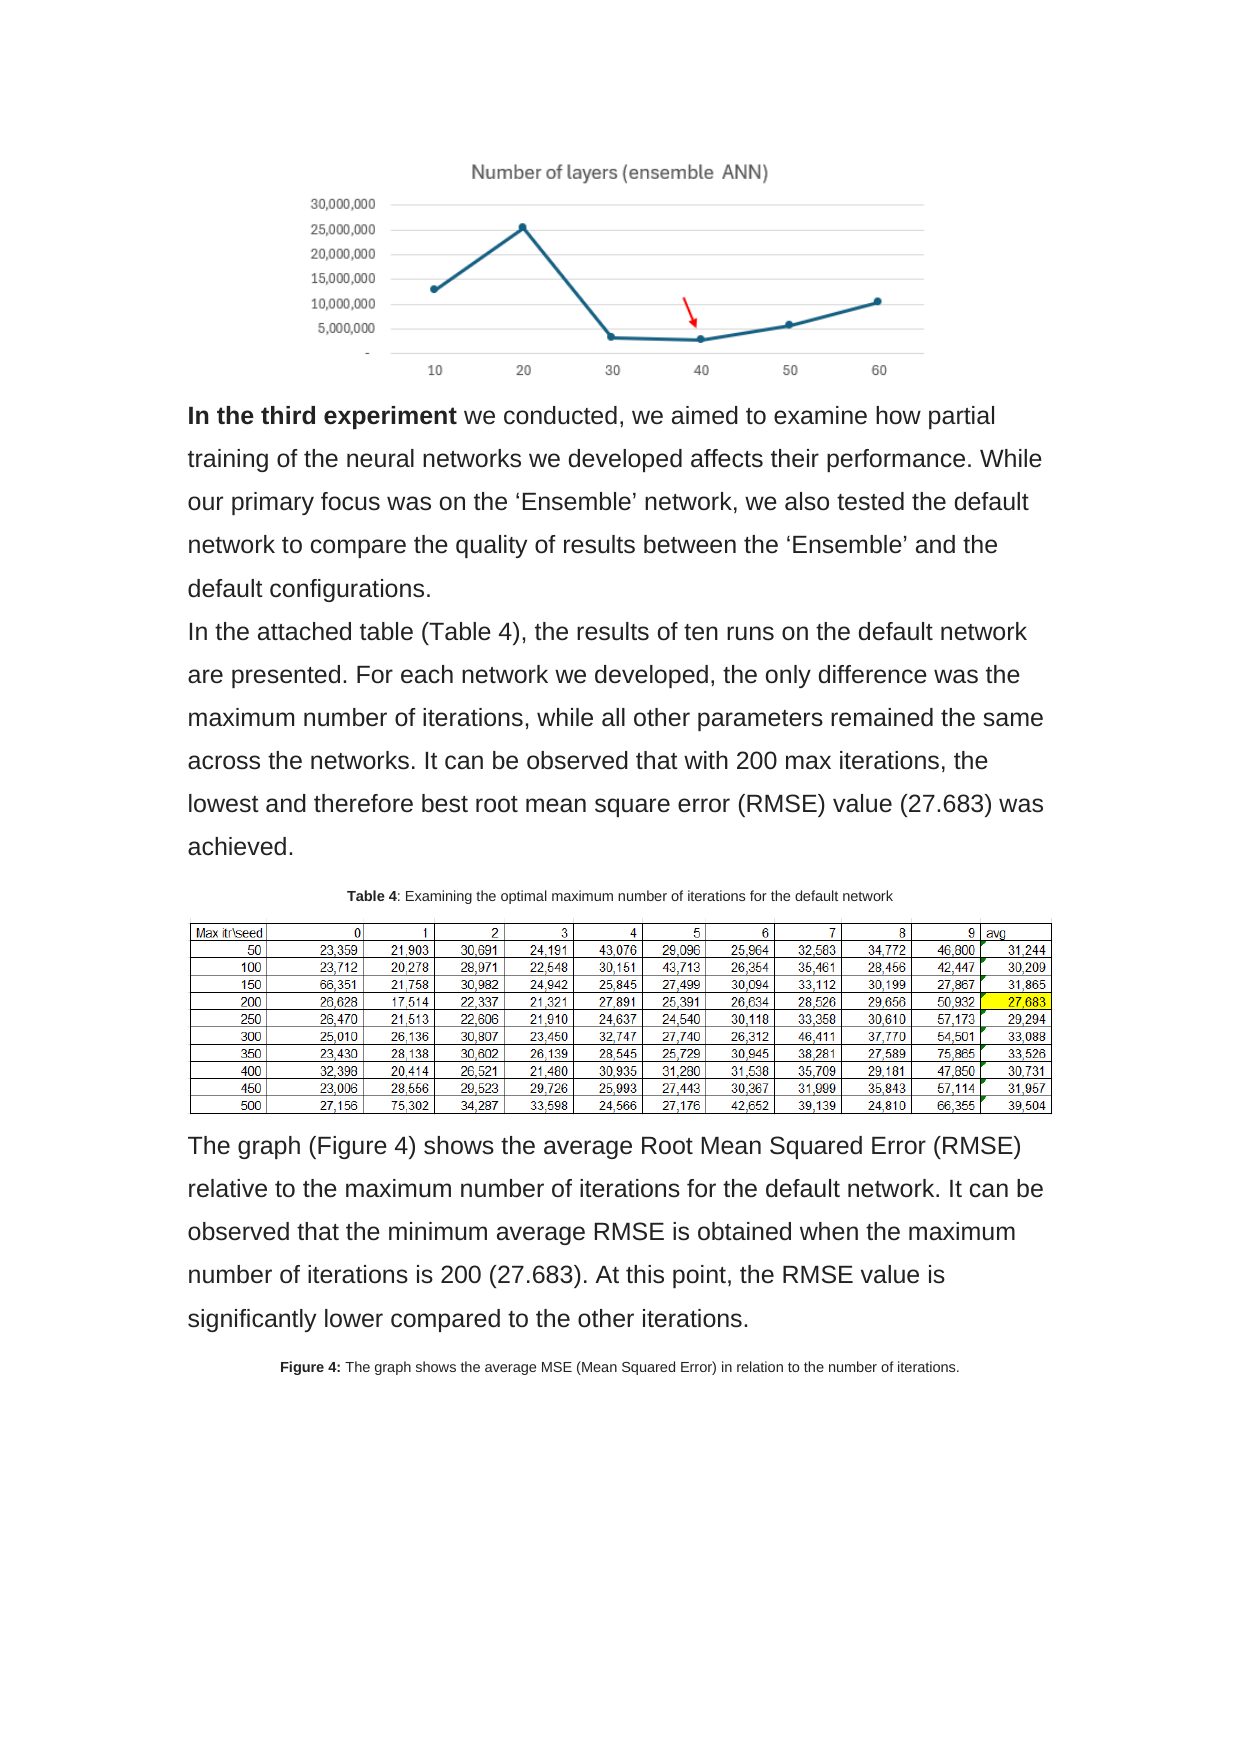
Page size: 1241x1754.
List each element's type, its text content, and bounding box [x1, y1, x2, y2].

text Figure 4: The graph shows the average MSE (Mean Squared Error) in relation to the number of iterations. [187, 1347, 1053, 1376]
text Table 4: Examining the optimal maximum number of iterations for the default network [187, 875, 1053, 904]
text In the third experiment we conducted, we aimed to examine how partial training of the neural networks we developed affects their performance. While our primary focus was on the ‘Ensemble’ network, we also tested the default network to compare the quality of results between the ‘Ensemble’ and the default configurations. [187, 401, 1053, 602]
text The graph (Figure 4) shows the average Root Mean Squared Error (RMSE) relative to the maximum number of iterations for the default network. It can be observed that the minimum average RMSE is obtained when the maximum number of iterations is 200 (27.683). At this point, the RMSE value is significantly lower compared to the other iterations. [187, 1131, 1053, 1332]
picture [303, 150, 938, 384]
text In the attached table (Table 4), the results of ten runs on the default network are presented. For each network we developed, the only difference was the maximum number of iterations, while all other parameters remained the same across the networks. It can be observed that with 200 max iterations, the lowest and therefore best root mean square error (RMSE) value (27.683) was achieved. [187, 617, 1053, 861]
picture [187, 918, 1053, 1115]
